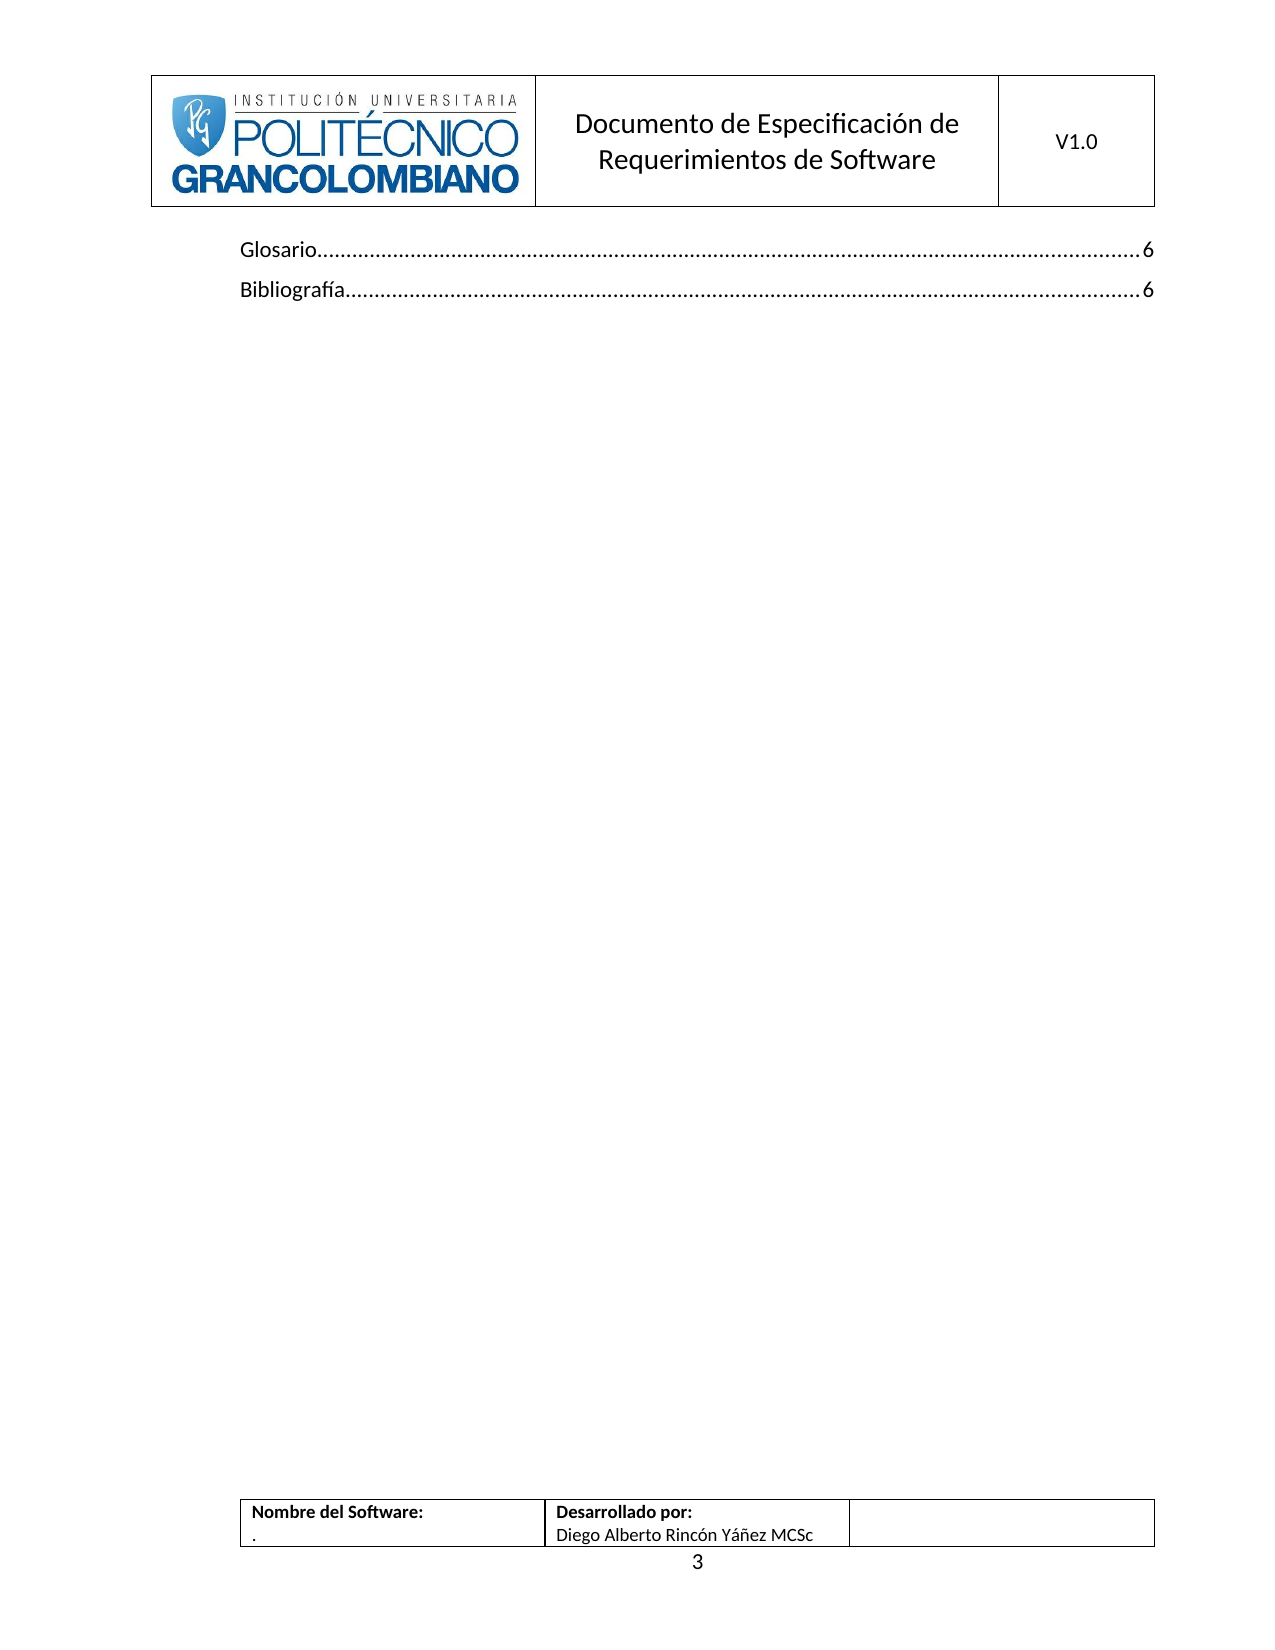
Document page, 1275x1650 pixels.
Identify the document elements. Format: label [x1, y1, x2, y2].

picture [163, 83, 524, 199]
